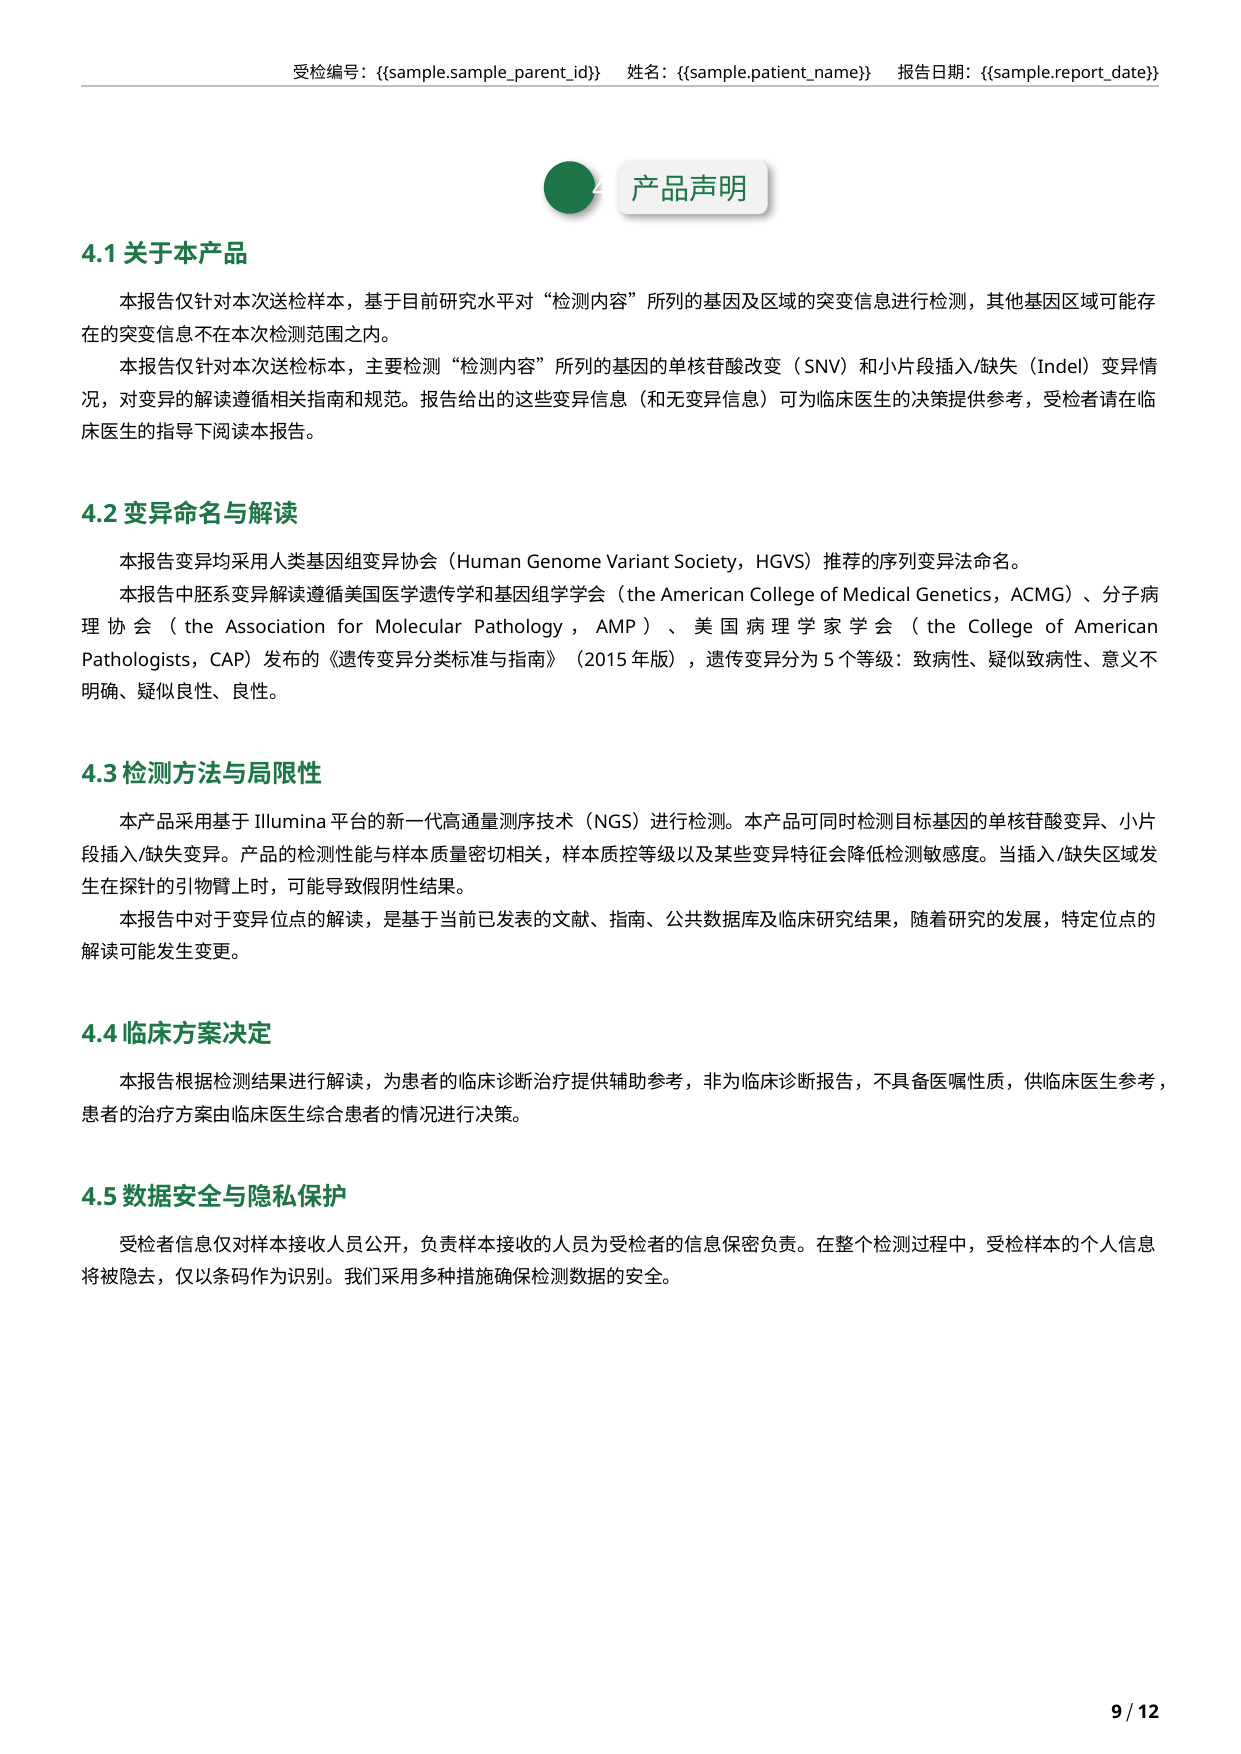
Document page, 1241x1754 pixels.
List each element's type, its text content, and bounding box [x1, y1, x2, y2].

subtitle 4.2 变异命名与解读 [81, 479, 1159, 544]
text 受检者信息仅对样本接收人员公开，负责样本接收的人员为受检者的信息保密负责。在整个检测过程中，受检样本的个人信息将被隐去，仅以条码作为识别。我们采用多种措施确保检测数据的安全。 [81, 1227, 1159, 1292]
subtitle 4.4临床方案决定 [81, 999, 1159, 1064]
text 本报告变异均采用人类基因组变异协会（Human Genome Variant Society，HGVS）推荐的序列变异法命名。 [81, 544, 1159, 577]
text 本报告根据检测结果进行解读，为患者的临床诊断治疗提供辅助参考，非为临床诊断报告，不具备医嘱性质，供临床医生参考，患者的治疗方案由临床医生综合患者的情况进行决策。 [81, 1064, 1159, 1129]
text 本报告仅针对本次送检标本，主要检测“检测内容”所列的基因的单核苷酸改变（SNV）和小片段插入/缺失（Indel）变异情况，对变异的解读遵循相关指南和规范。报告给出的这些变异信息（和无变异信息）可为临床医生的决策提供参考，受检者请在临床医生的指导下阅读本报告。 [81, 349, 1159, 447]
text 本报告中胚系变异解读遵循美国医学遗传学和基因组学学会（the American College of Medical Genetics，ACMG）、分子病理协会（the Association for Molecular Pathology，AMP）、美国病理学家学会（the College of American Pathologists，CAP）发布的《遗传变异分类标准与指南》（2015年版），遗传变异分为5个等级：致病性、疑似致病性、意义不明确、疑似良性、良性。 [81, 577, 1159, 707]
table_header 4 [81, 155, 619, 219]
text 本报告中对于变异位点的解读，是基于当前已发表的文献、指南、公共数据库及临床研究结果，随着研究的发展，特定位点的解读可能发生变更。 [81, 902, 1159, 967]
text 本产品采用基于Illumina平台的新一代高通量测序技术（NGS）进行检测。本产品可同时检测目标基因的单核苷酸变异、小片段插入/缺失变异。产品的检测性能与样本质量密切相关，样本质控等级以及某些变异特征会降低检测敏感度。当插入/缺失区域发生在探针的引物臂上时，可能导致假阴性结果。 [81, 804, 1159, 902]
subtitle 4.3检测方法与局限性 [81, 739, 1159, 804]
text 本报告仅针对本次送检样本，基于目前研究水平对“检测内容”所列的基因及区域的突变信息进行检测，其他基因区域可能存在的突变信息不在本次检测范围之内。 [81, 284, 1159, 349]
subtitle 4.1 关于本产品 [81, 219, 1159, 284]
table_header 产品声明 [620, 155, 1158, 219]
subtitle 4.5数据安全与隐私保护 [81, 1162, 1159, 1227]
